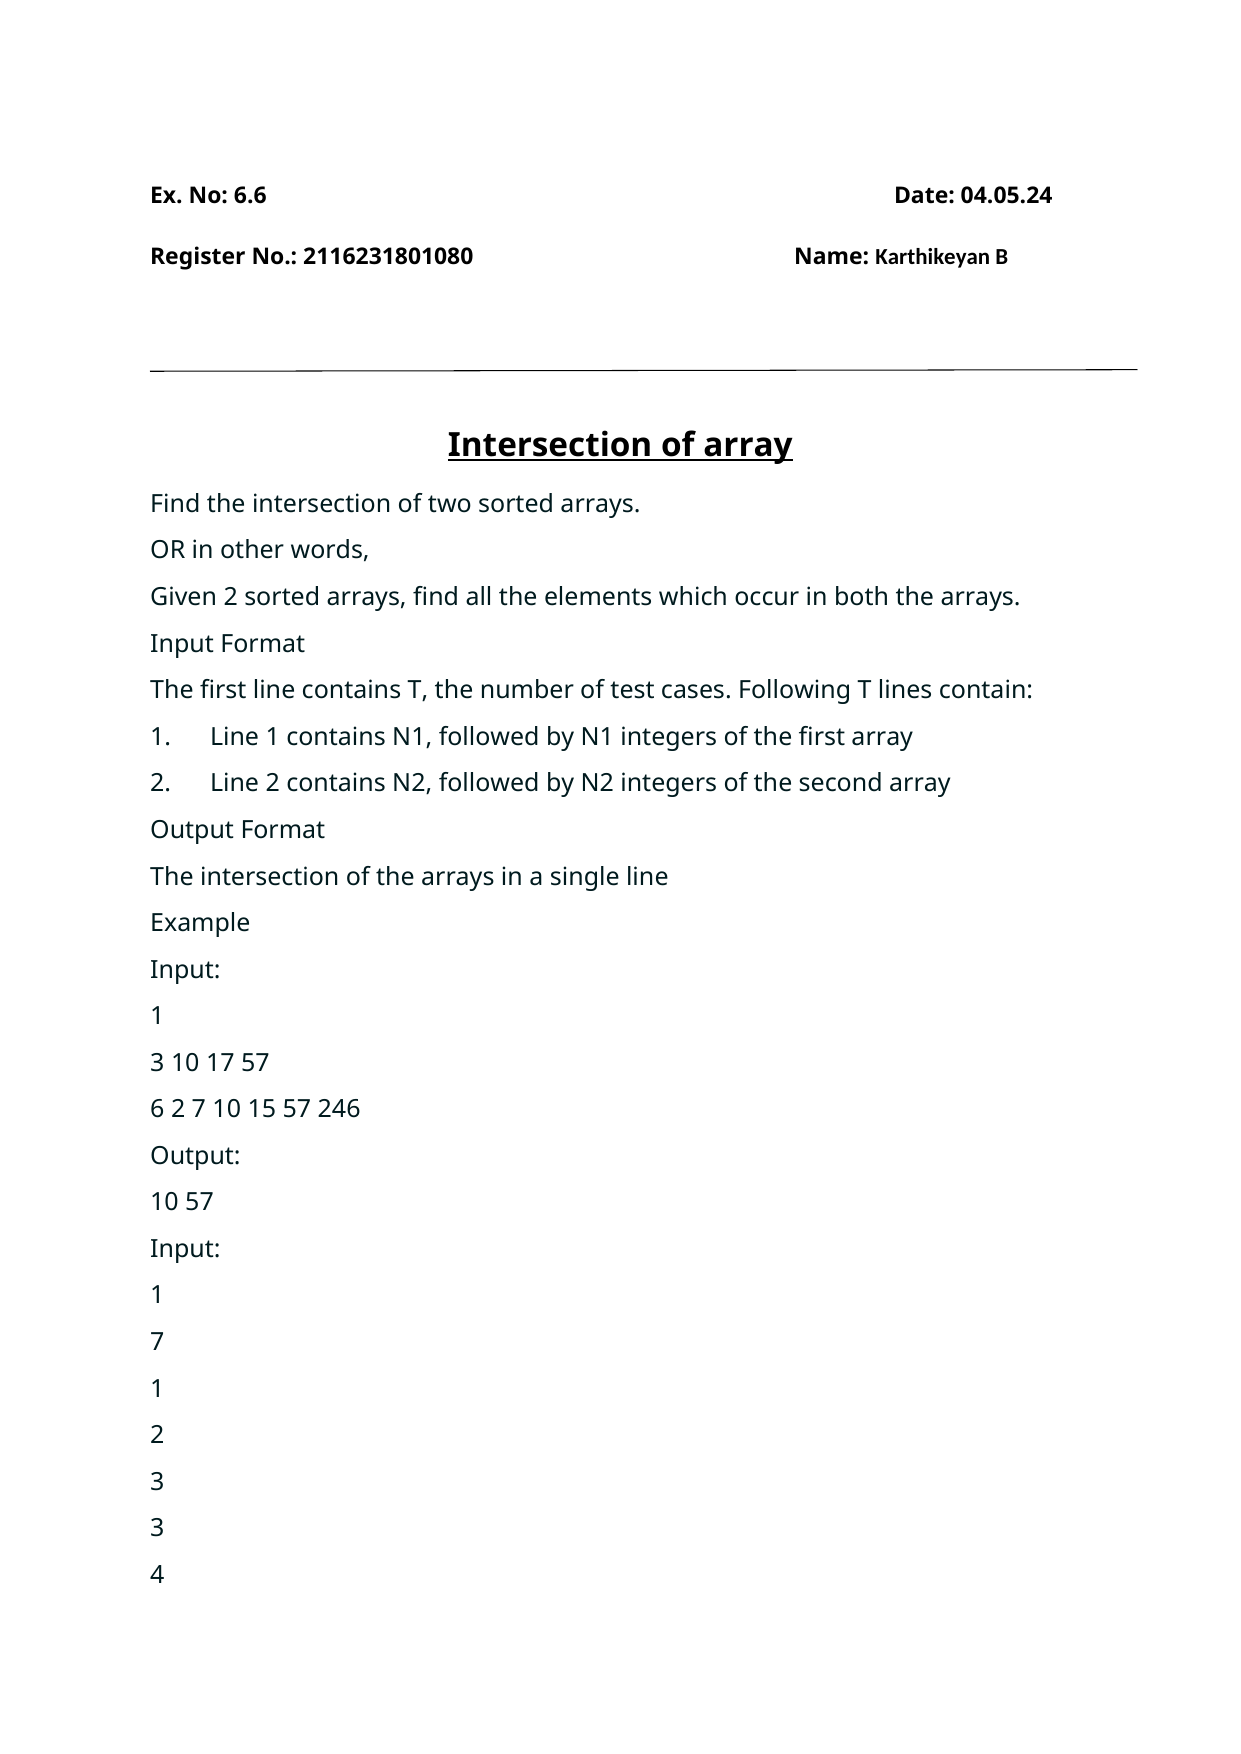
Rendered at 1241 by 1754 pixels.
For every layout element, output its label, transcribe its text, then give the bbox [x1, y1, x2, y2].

text Output Format [150, 812, 1090, 846]
text 2 [150, 1417, 1090, 1451]
text Given 2 sorted arrays, find all the elements which occur in both the arrays. [150, 579, 1090, 613]
text 6 2 7 10 15 57 246 [150, 1091, 1090, 1125]
text Input: [150, 1231, 1090, 1265]
text 1 [150, 1370, 1090, 1404]
text 10 57 [150, 1184, 1090, 1218]
text Input Format [150, 625, 1090, 659]
text 1. Line 1 contains N1, followed by N1 integers of the first array [150, 718, 1090, 752]
text The intersection of the arrays in a single line [150, 858, 1090, 892]
text Intersection of array [150, 421, 1090, 466]
text OR in other words, [150, 532, 1090, 566]
text 3 [150, 1510, 1090, 1544]
text 3 [150, 1463, 1090, 1497]
text 7 [150, 1324, 1090, 1358]
text Ex. No: 6.6 Date: 04.05.24 [150, 179, 1090, 210]
text 2. Line 2 contains N2, followed by N2 integers of the second array [150, 765, 1090, 799]
text 1 [150, 1277, 1090, 1311]
text The first line contains T, the number of test cases. Following T lines contain: [150, 672, 1090, 706]
text Find the intersection of two sorted arrays. [150, 486, 1090, 520]
text 4 [150, 1557, 1090, 1591]
text Register No.: 2116231801080 Name: Karthikeyan B [150, 239, 1090, 271]
text Input: [150, 951, 1090, 985]
text 3 10 17 57 [150, 1044, 1090, 1078]
text 1 [150, 998, 1090, 1032]
text Output: [150, 1137, 1090, 1172]
text Example [150, 905, 1090, 939]
